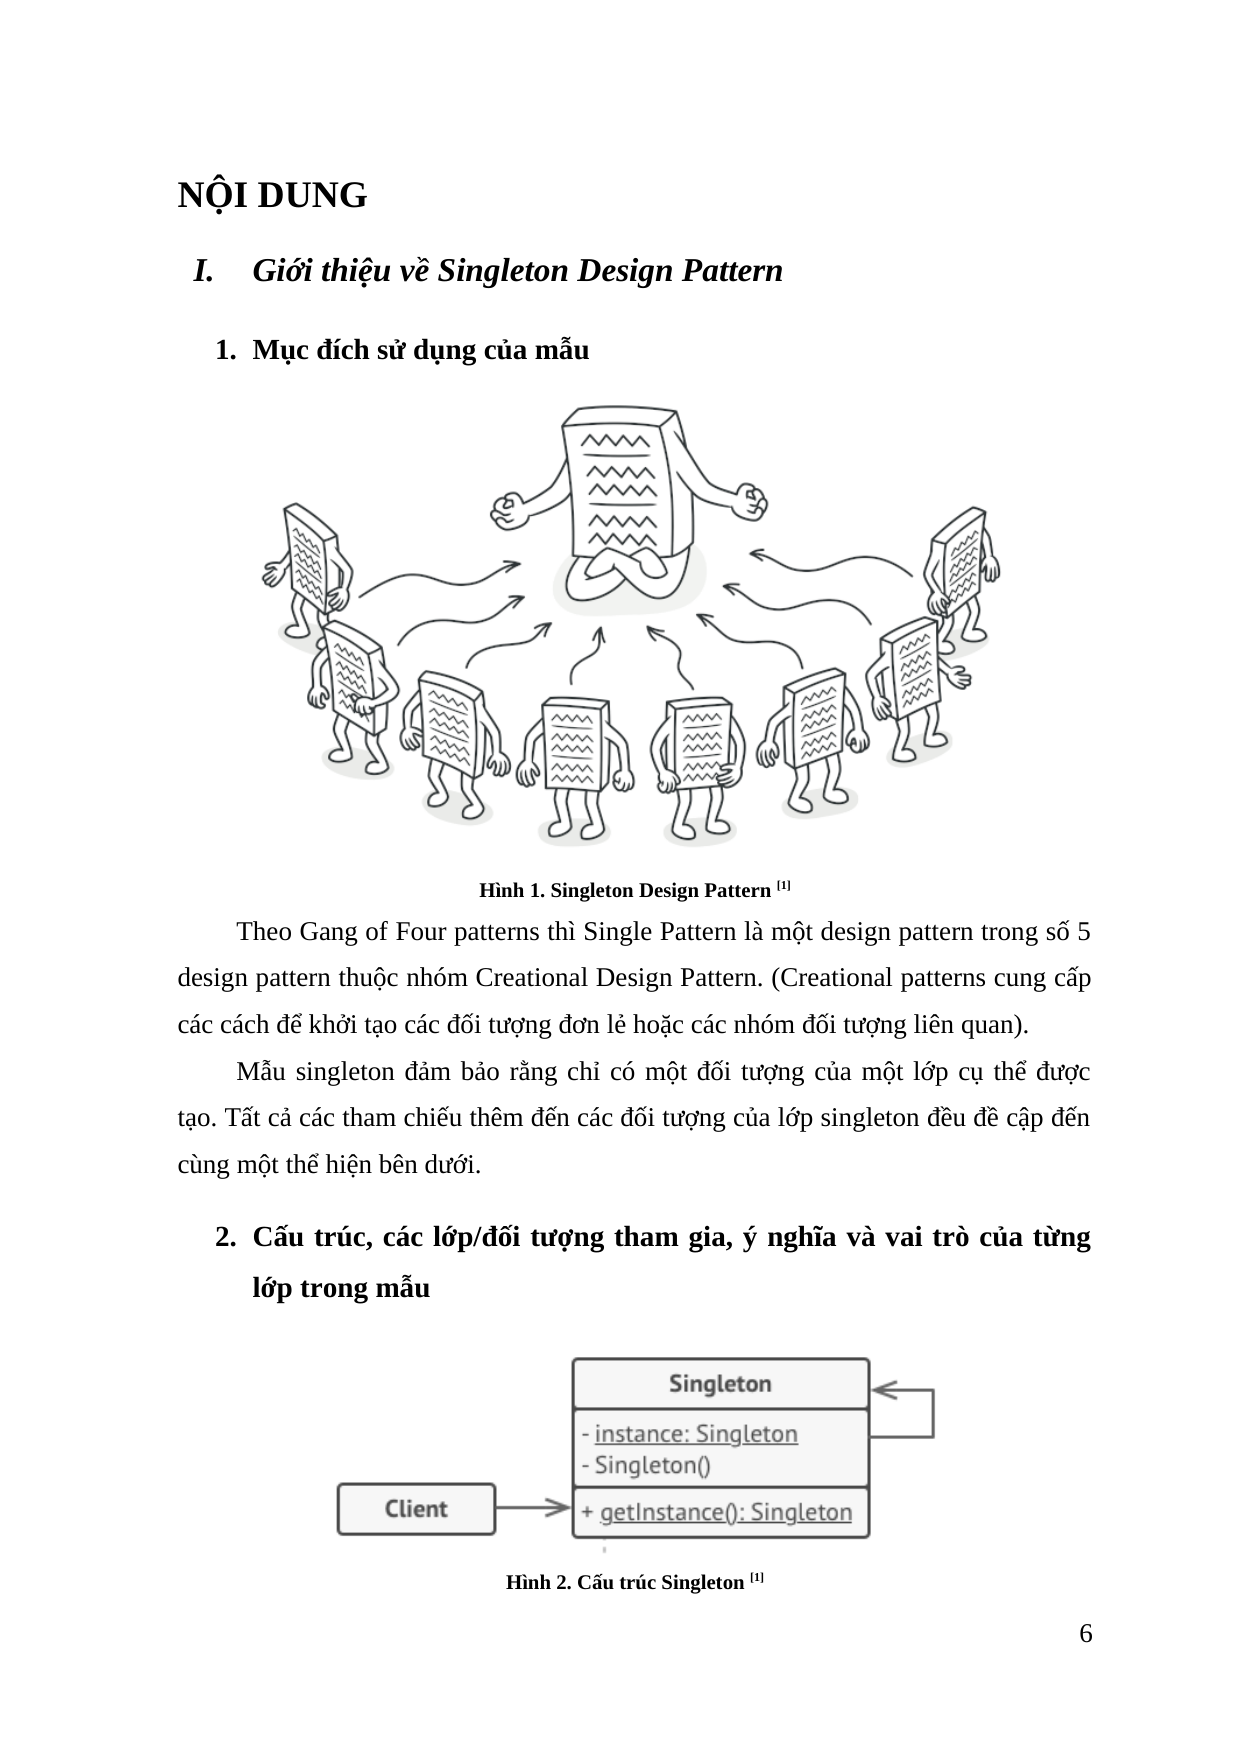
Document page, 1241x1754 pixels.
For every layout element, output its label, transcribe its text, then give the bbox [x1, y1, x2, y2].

picture [242, 382, 1027, 866]
picture [312, 1320, 957, 1558]
subtitle NỘI DUNG [177, 173, 1092, 216]
text Hình 2. Cấu trúc Singleton [1] [177, 1570, 1092, 1594]
subtitle Cấu trúc, các lớp/đối tượng tham gia, ý nghĩa và vai trò của từng lớp trong mẫu [215, 1219, 1092, 1303]
subtitle Mục đích sử dụng của mẫu [215, 332, 1092, 366]
text Mẫu singleton đảm bảo rằng chỉ có một đối tượng của một lớp cụ thể được tạo. Tất cả các tham chiếu thêm đến các đối tượng của lớp singleton đều đề cập đến cùng một thể hiện bên dưới. [177, 1054, 1092, 1179]
text Hình 1. Singleton Design Pattern [1] [177, 878, 1092, 902]
text Theo Gang of Four patterns thì Single Pattern là một design pattern trong số 5 design pattern thuộc nhóm Creational Design Pattern. (Creational patterns cung cấp các cách để khởi tạo các đối tượng đơn lẻ hoặc các nhóm đối tượng liên quan). [177, 914, 1092, 1039]
subtitle Giới thiệu về Singleton Design Pattern [215, 250, 1092, 288]
